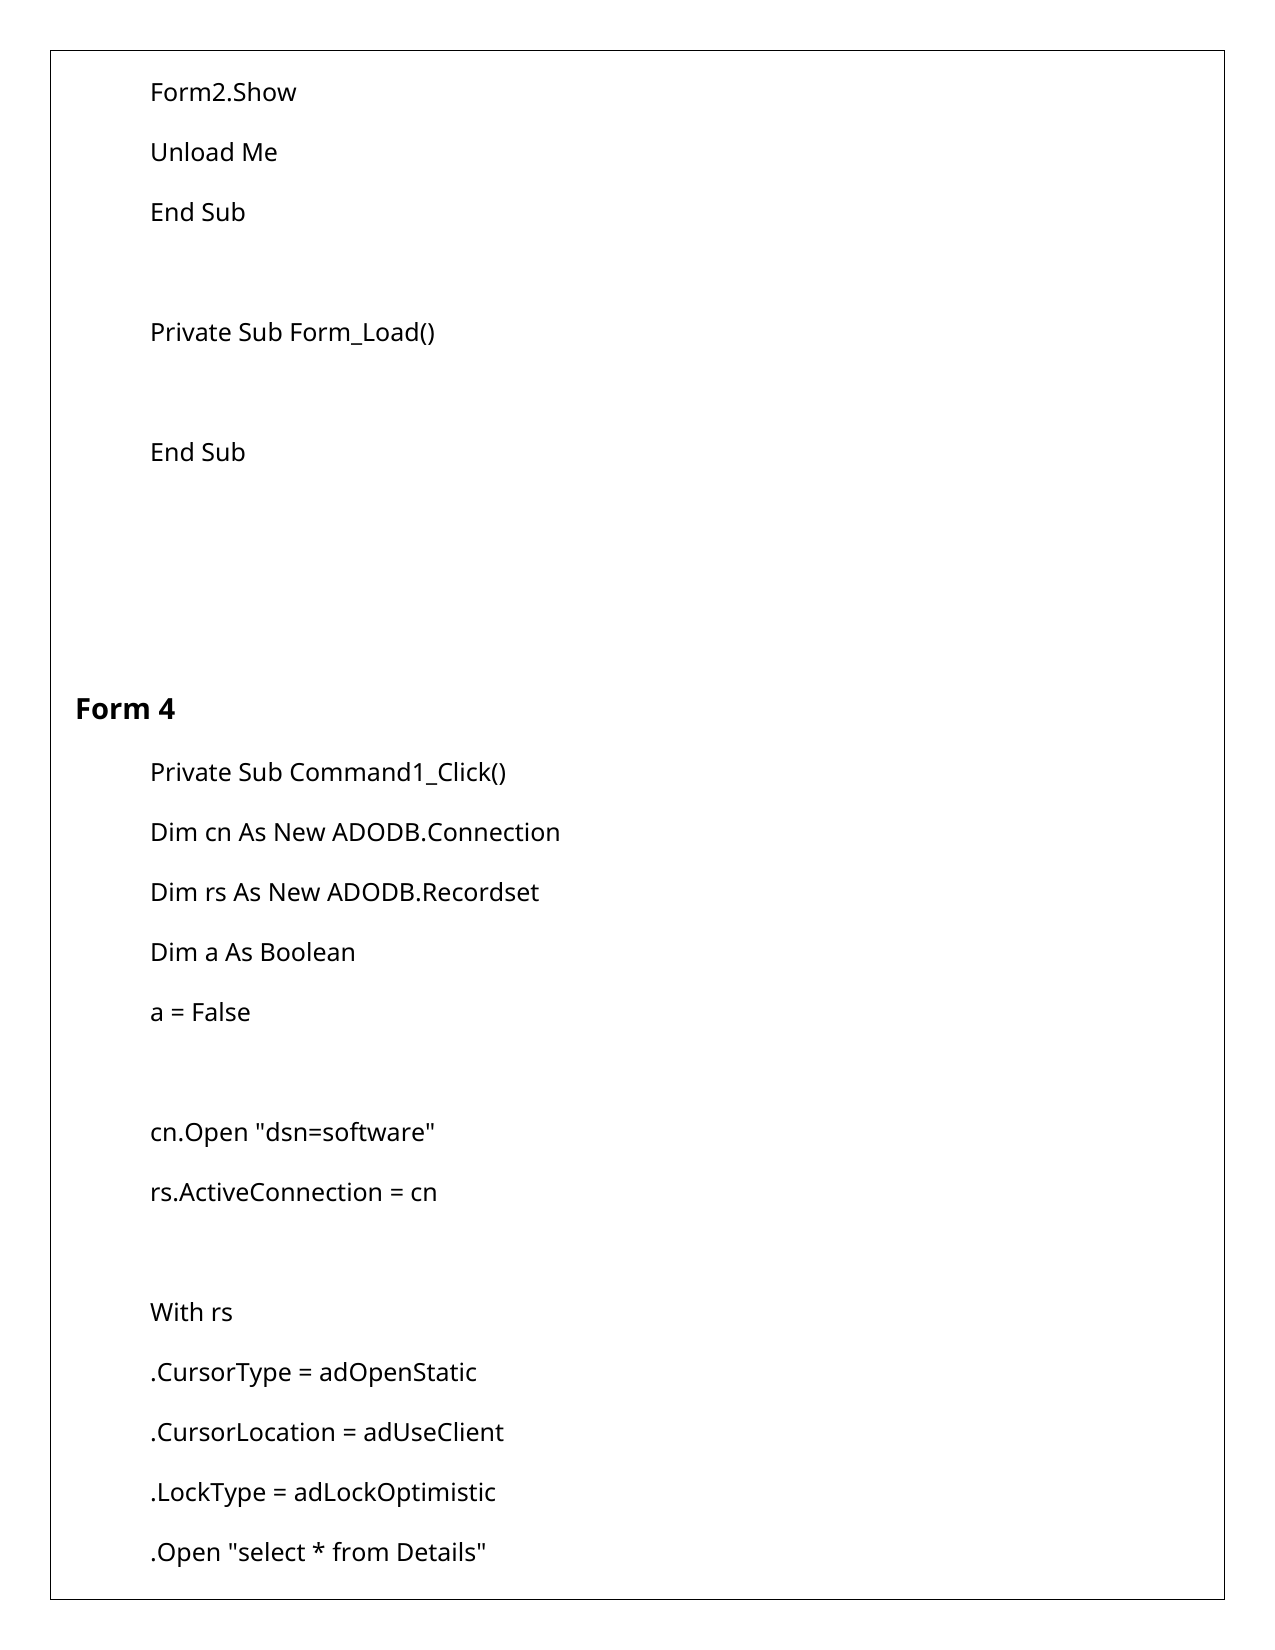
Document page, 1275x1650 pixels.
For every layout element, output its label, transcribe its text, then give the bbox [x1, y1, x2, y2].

text Unload Me [150, 135, 1200, 169]
text Dim a As Boolean [150, 934, 1200, 968]
text .LockType = adLockOptimistic [150, 1474, 1200, 1508]
text Dim cn As New ADODB.Connection [150, 814, 1200, 848]
text Dim rs As New ADODB.Recordset [150, 874, 1200, 908]
text rs.ActiveConnection = cn [150, 1174, 1200, 1208]
text Form 4 [75, 688, 1200, 728]
text Form2.Show [150, 75, 1200, 109]
text Private Sub Form_Load() [150, 315, 1200, 349]
text cn.Open "dsn=software" [150, 1114, 1200, 1148]
text End Sub [150, 435, 1200, 469]
text Private Sub Command1_Click() [150, 754, 1200, 788]
text .CursorLocation = adUseClient [150, 1414, 1200, 1448]
text End Sub [150, 195, 1200, 229]
text a = False [150, 994, 1200, 1028]
text .CursorType = adOpenStatic [150, 1354, 1200, 1388]
text .Open "select * from Details" [150, 1534, 1200, 1568]
text With rs [150, 1294, 1200, 1328]
